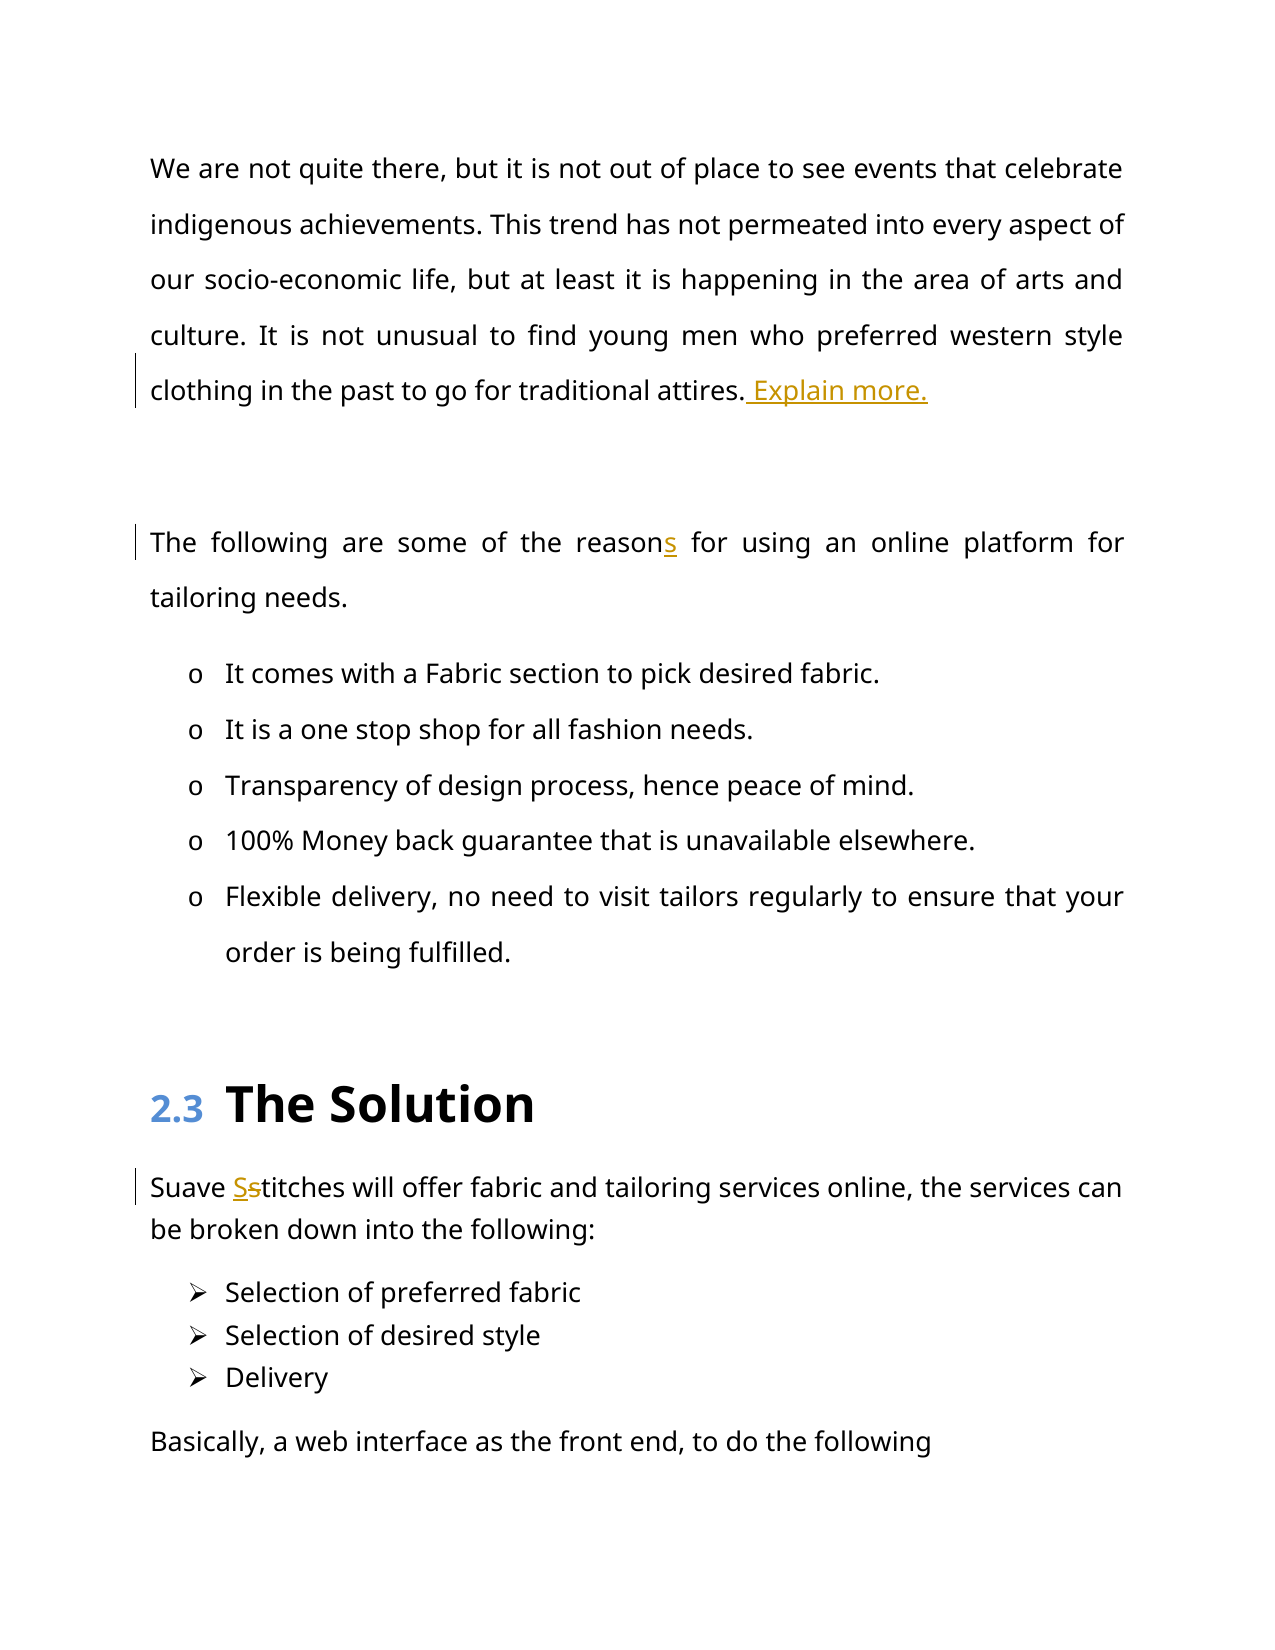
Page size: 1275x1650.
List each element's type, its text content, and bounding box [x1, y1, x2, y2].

text We are not quite there, but it is not out of place to see events that celebrate indigenous achievements. This trend has not permeated into every aspect of our socio-economic life, but at least it is happening in the area of arts and culture. It is not unusual to find young men who preferred western style clothing in the past to go for traditional attires. [150, 150, 1125, 408]
text Suave titches will offer fabric and tailoring services online, the services can be broken down into the following: [150, 1168, 1125, 1248]
list Selection of preferred fabric [187, 1274, 1125, 1311]
list It is a one stop shop for all fashion needs. [187, 711, 1125, 748]
list Delivery [187, 1359, 1125, 1396]
list 100% Money back guarantee that is unavailable elsewhere. [187, 822, 1125, 859]
list Transparency of design process, hence peace of mind. [187, 766, 1125, 803]
text 2.3 The Solution [150, 1069, 1125, 1137]
list It comes with a Fabric section to pick desired fabric. [187, 655, 1125, 692]
list Flexible delivery, no need to visit tailors regularly to ensure that your order is being fulfilled. [187, 877, 1125, 970]
list Selection of desired style [187, 1316, 1125, 1353]
text The following are some of the reason for using an online platform for tailoring needs. [150, 523, 1125, 616]
text Basically, a web interface as the front end, to do the following [150, 1422, 1125, 1459]
